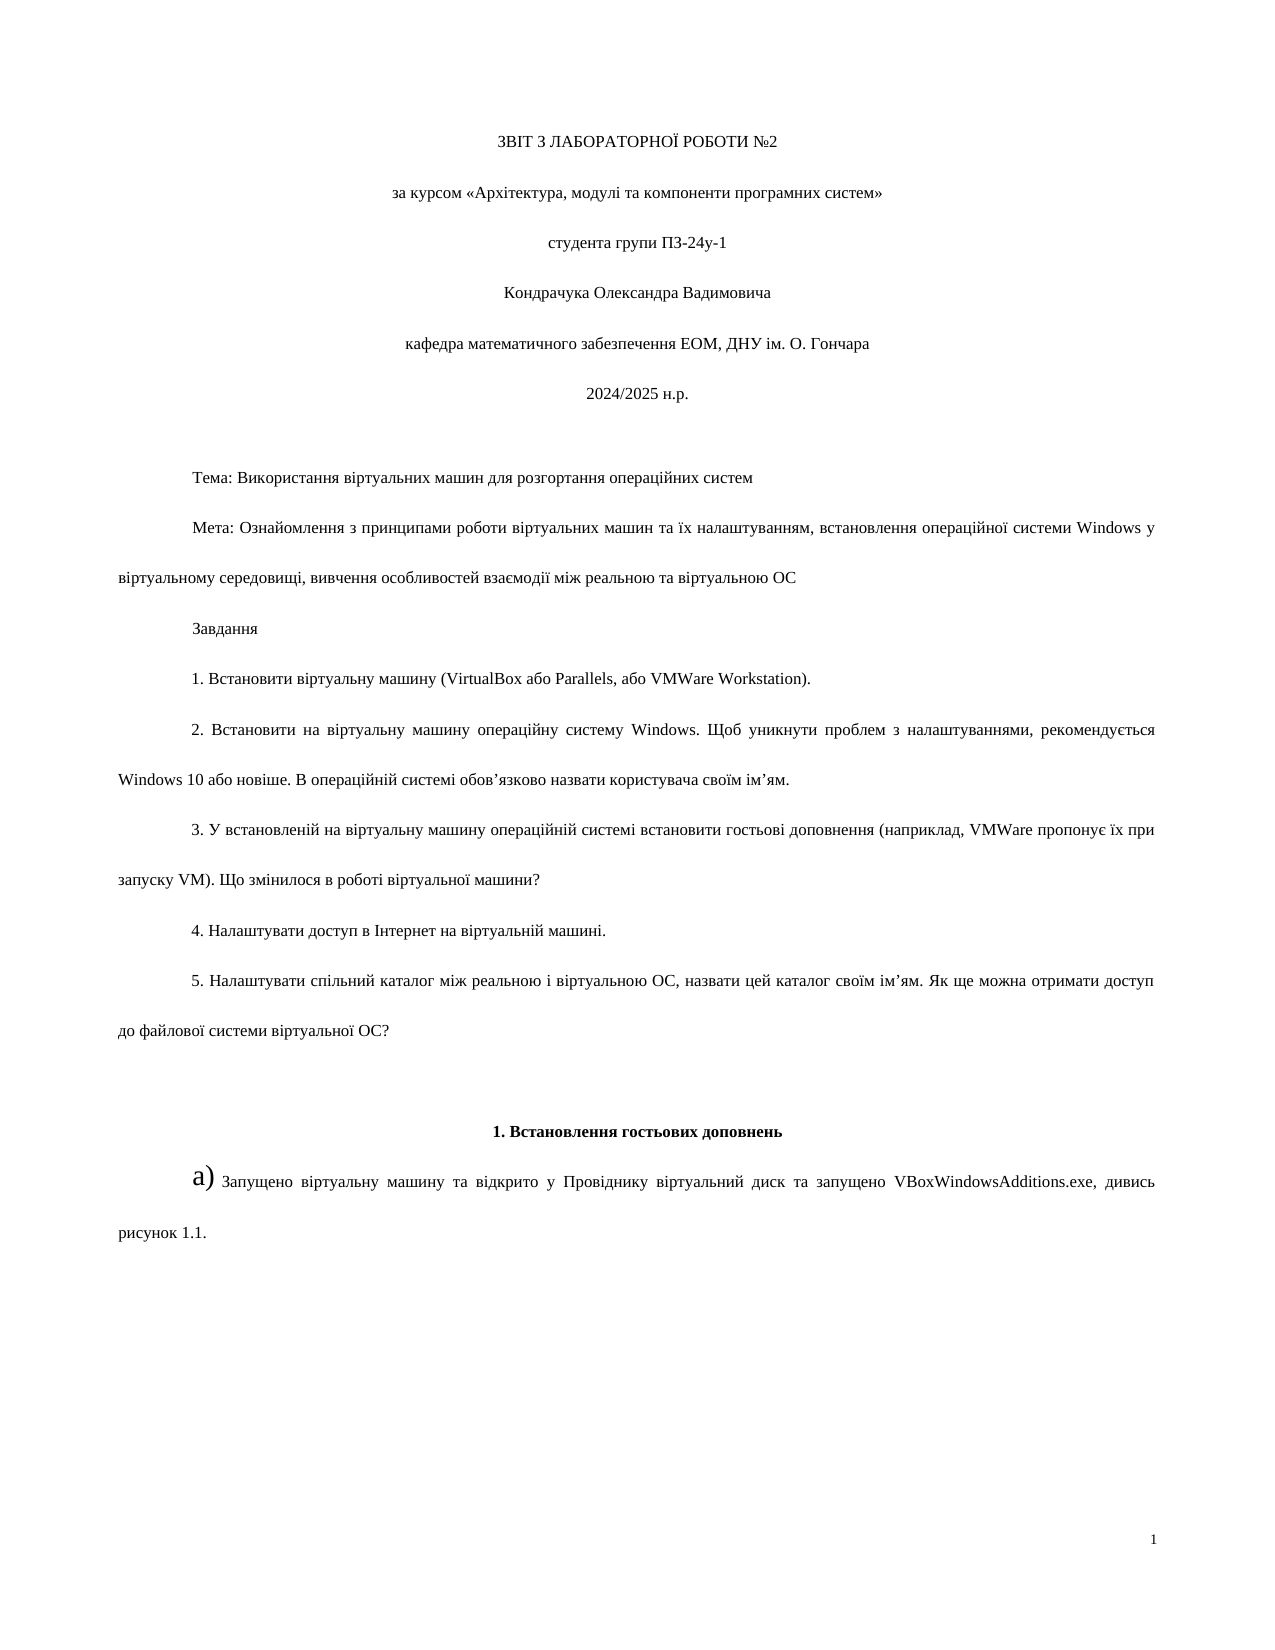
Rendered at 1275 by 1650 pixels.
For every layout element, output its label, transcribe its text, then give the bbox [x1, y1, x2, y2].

list 4. Налаштувати доступ в Інтернет на віртуальній машині. [118, 906, 1157, 940]
text студента групи ПЗ-24у-1 [118, 219, 1157, 252]
text 2024/2025 н.р. [118, 370, 1157, 403]
text Мета: Ознайомлення з принципами роботи віртуальних машин та їх налаштуванням, встановлення операційної системи Windows у віртуальному середовищі, вивчення особливостей взаємодії між реальною та віртуальною ОС [118, 504, 1157, 588]
list 1. Встановити віртуальну машину (VirtualBox або Parallels, або VMWare Workstation). [118, 655, 1157, 688]
list Запущено віртуальну машину та відкрито у Провіднику віртуальний диск та запущено VBoxWindowsAdditions.exe, дивись рисунок 1.1. [118, 1158, 1157, 1242]
text Завдання [118, 604, 1157, 638]
text кафедра математичного забезпечення ЕОМ, ДНУ ім. О. Гончара [118, 319, 1157, 353]
text за курсом «Архітектура, модулі та компоненти програмних систем» [118, 168, 1157, 202]
list 1. Встановлення гостьових доповнень [118, 1108, 1157, 1141]
text Тема: Використання віртуальних машин для розгортання операційних систем [118, 453, 1157, 487]
text ЗВІТ З ЛАБОРАТОРНОЇ РОБОТИ №2 [118, 118, 1157, 152]
text Кондрачука Олександра Вадимовича [118, 269, 1157, 303]
list 3. У встановленій на віртуальну машину операційній системі встановити гостьові доповнення (наприклад, VMWare пропонує їх при запуску VM). Що змінилося в роботі віртуальної машини? [118, 806, 1157, 889]
list 2. Встановити на віртуальну машину операційну систему Windows. Щоб уникнути проблем з налаштуваннями, рекомендується Windows 10 або новіше. В операційній системі обов’язково назвати користувача своїм ім’ям. [118, 705, 1157, 789]
list 5. Налаштувати спільний каталог між реальною і віртуальною ОС, назвати цей каталог своїм ім’ям. Як ще можна отримати доступ до файлової системи віртуальної ОС? [118, 957, 1157, 1041]
